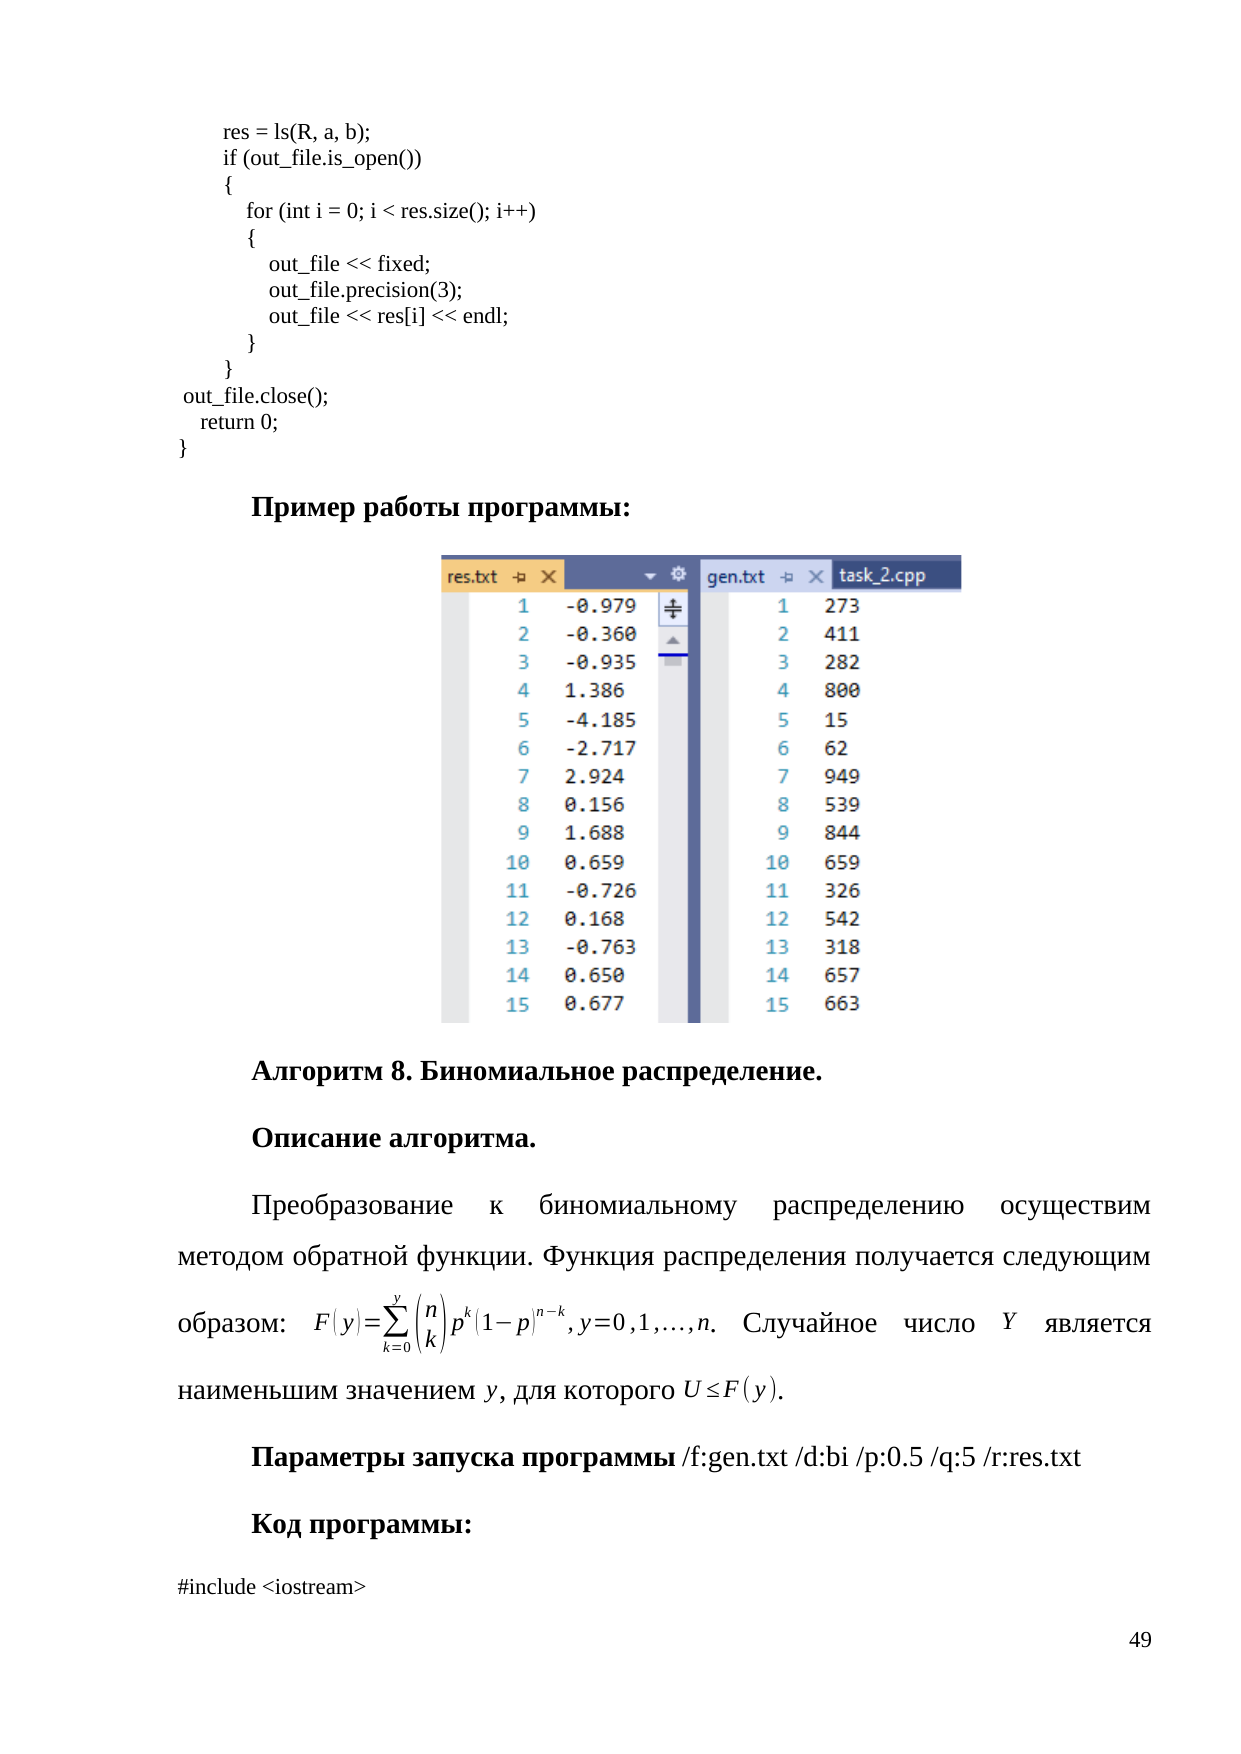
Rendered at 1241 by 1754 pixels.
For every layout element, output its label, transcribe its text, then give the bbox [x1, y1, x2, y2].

text { [177, 223, 1152, 250]
text out_file << res[i] << endl; [177, 303, 1152, 329]
text Код программы: [177, 1506, 1152, 1540]
text out_file.close(); [177, 382, 1152, 408]
text Алгоритм 8. Биномиальное распределение. [177, 1053, 1152, 1087]
text Описание алгоритма. [177, 1121, 1152, 1154]
text Пример работы программы: [177, 489, 1152, 522]
text for (int i = 0; i < res.size(); i++) [177, 197, 1152, 223]
text } [177, 355, 1152, 382]
text return 0; [177, 408, 1152, 434]
picture [441, 555, 962, 1023]
text { [177, 171, 1152, 197]
text out_file.precision(3); [177, 276, 1152, 303]
text } [177, 329, 1152, 355]
text out_file << fixed; [177, 250, 1152, 276]
text Параметры запуска программы /f:gen.txt /d:bi /p:0.5 /q:5 /r:res.txt [177, 1439, 1152, 1473]
text Преобразование к биномиальному распределению осуществим методом обратной функции. Функция распределения получается следующим образом: . Случайное число является наименьшим значением , для которого . [177, 1187, 1152, 1406]
text res = ls(R, a, b); [177, 118, 1152, 144]
text } [177, 434, 1152, 461]
text if (out_file.is_open()) [177, 144, 1152, 171]
text #include <iostream> [177, 1573, 1152, 1600]
